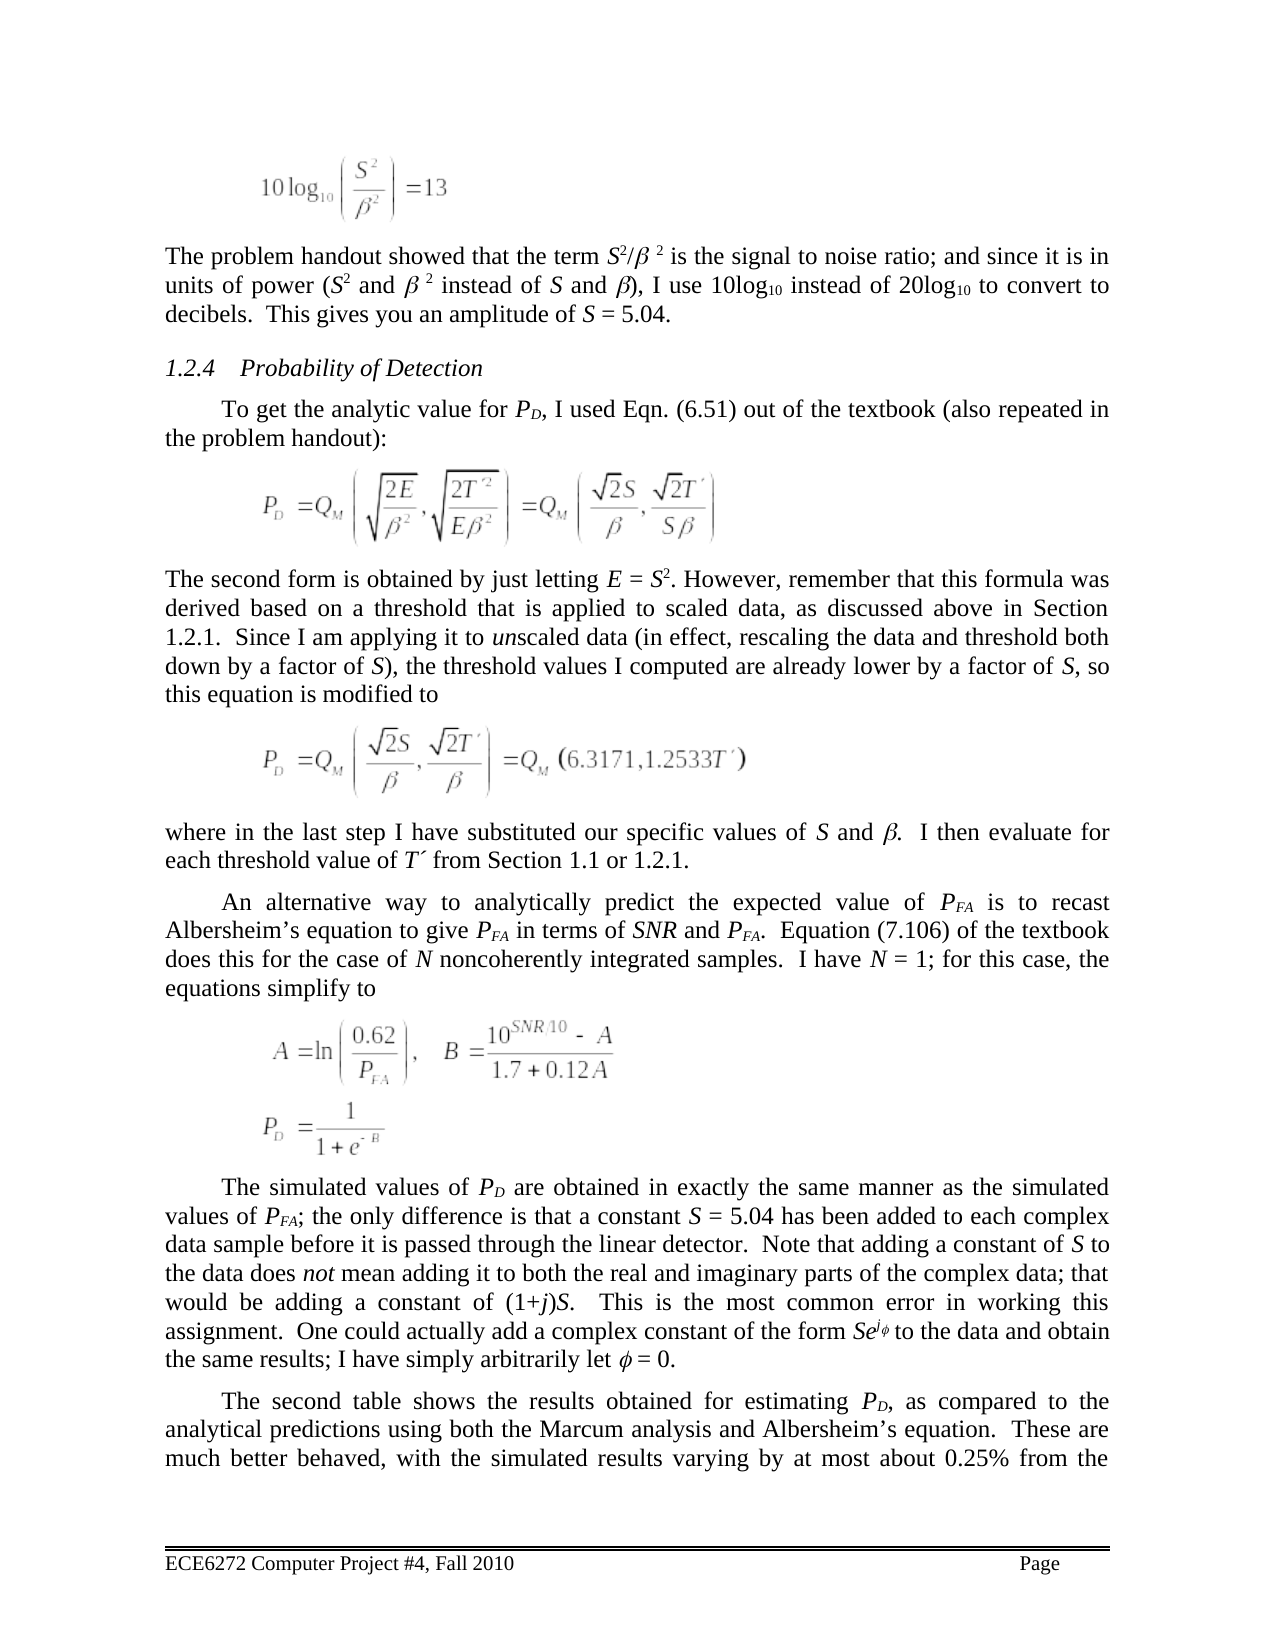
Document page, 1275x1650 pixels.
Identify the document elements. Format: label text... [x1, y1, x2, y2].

text The second form is obtained by just letting E = S2. However, remember that this formula was derived based on a threshold that is applied to scaled data, as discussed above in Section 1.2.1. Since I am applying it to unscaled data (in effect, rescaling the data and threshold both down by a factor of S), the threshold values I computed are already lower by a factor of S, so this equation is modified to [165, 564, 1110, 708]
text The simulated values of PD are obtained in exactly the same manner as the simulated values of PFA; the only difference is that a constant S = 5.04 has been added to each complex data sample before it is passed through the linear detector. Note that adding a constant of S to the data does not mean adding it to both the real and imaginary parts of the complex data; that would be adding a constant of (1+j)S. This is the most common error in working this assignment. One could actually add a complex constant of the form Sej to the data and obtain the same results; I have simply arbitrarily let  = 0. [165, 1172, 1110, 1373]
subtitle Probability of Detection [165, 353, 1110, 381]
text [165, 1386, 1110, 1472]
text where in the last step I have substituted our specific values of S and . I then evaluate for each threshold value of T´ from Section 1.1 or 1.2.1. [165, 817, 1110, 874]
text The problem handout showed that the term S2/2 is the signal to noise ratio; and since it is in units of power (S2 and 2 instead of S and ), I use 10log10 instead of 20log10 to convert to decibels. This gives you an amplitude of S = 5.04. [165, 241, 1110, 328]
text An alternative way to analytically predict the expected value of PFA is to recast Albersheim’s equation to give PFA in terms of SNR and PFA. Equation (7.106) of the textbook does this for the case of N noncoherently integrated samples. I have N = 1; for this case, the equations simplify to [165, 887, 1110, 1002]
text To get the analytic value for PD, I used Eqn. (6.51) out of the textbook (also repeated in the problem handout): [165, 394, 1110, 451]
